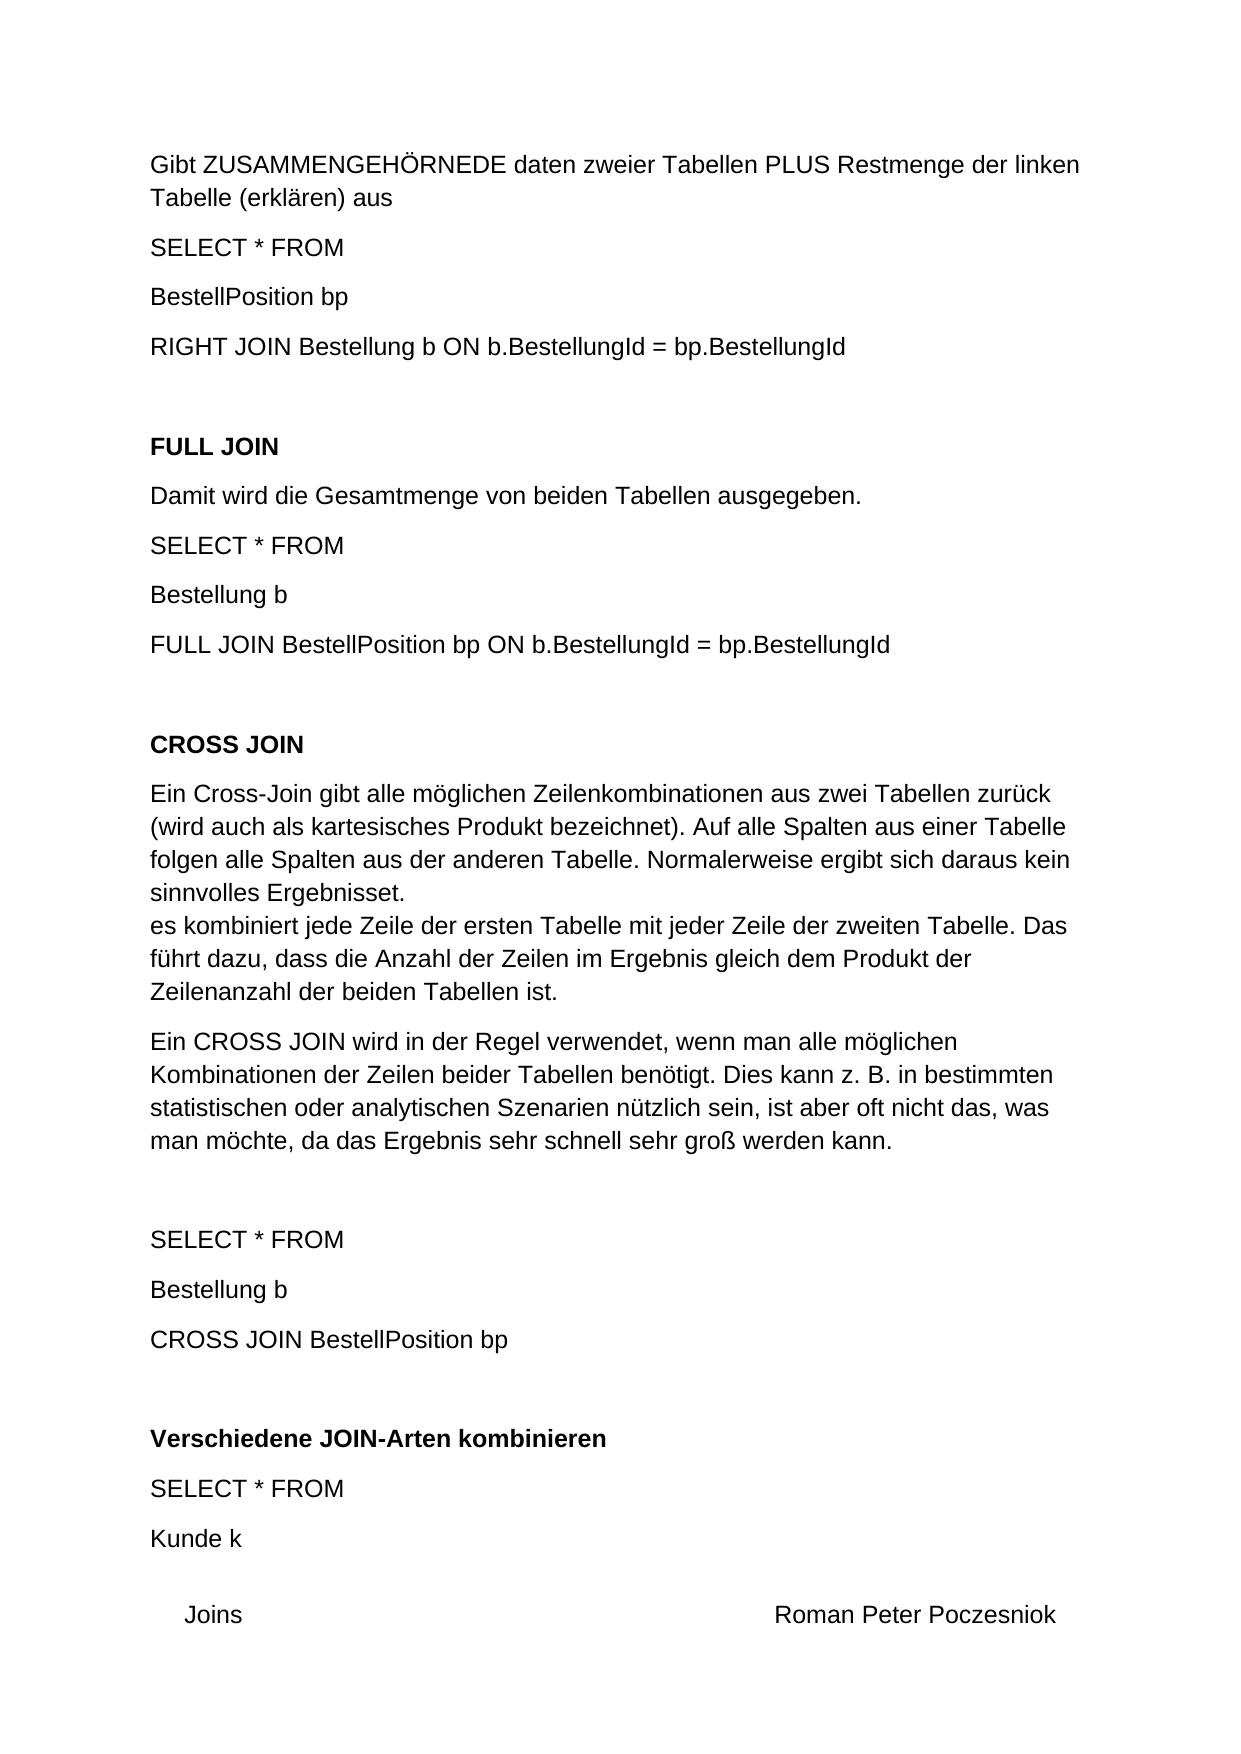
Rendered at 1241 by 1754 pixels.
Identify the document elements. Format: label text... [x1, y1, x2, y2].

text Ein CROSS JOIN wird in der Regel verwendet, wenn man alle möglichen Kombinationen der Zeilen beider Tabellen benötigt. Dies kann z. B. in bestimmten statistischen oder analytischen Szenarien nützlich sein, ist aber oft nicht das, was man möchte, da das Ergebnis sehr schnell sehr groß werden kann. [150, 1027, 1090, 1155]
text SELECT * FROM [150, 1226, 1090, 1254]
text Verschiedene JOIN-Arten kombinieren [150, 1424, 1090, 1453]
text FULL JOIN [150, 431, 1090, 460]
text BestellPosition bp [150, 282, 1090, 311]
text SELECT * FROM [150, 233, 1090, 261]
text Bestellung b [150, 581, 1090, 609]
text Kunde k [150, 1524, 1090, 1552]
text FULL JOIN BestellPosition bp ON b.BestellungId = bp.BestellungId [150, 630, 1090, 659]
text Bestellung b [150, 1275, 1090, 1304]
text CROSS JOIN [150, 729, 1090, 758]
text Damit wird die Gesamtmenge von beiden Tabellen ausgegeben. [150, 481, 1090, 510]
text SELECT * FROM [150, 531, 1090, 559]
text Ein Cross-Join gibt alle möglichen Zeilenkombinationen aus zwei Tabellen zurück (wird auch als kartesisches Produkt bezeichnet). Auf alle Spalten aus einer Tabelle folgen alle Spalten aus der anderen Tabelle. Normalerweise ergibt sich daraus kein sinnvolles Ergebnisset. es kombiniert jede Zeile der ersten Tabelle mit jeder Zeile der zweiten Tabelle. Das führt dazu, dass die Anzahl der Zeilen im Ergebnis gleich dem Produkt der Zeilenanzahl der beiden Tabellen ist. [150, 779, 1090, 1006]
text RIGHT JOIN Bestellung b ON b.BestellungId = bp.BestellungId [150, 332, 1090, 361]
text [150, 150, 1090, 212]
text CROSS JOIN BestellPosition bp [150, 1325, 1090, 1354]
text SELECT * FROM [150, 1474, 1090, 1503]
